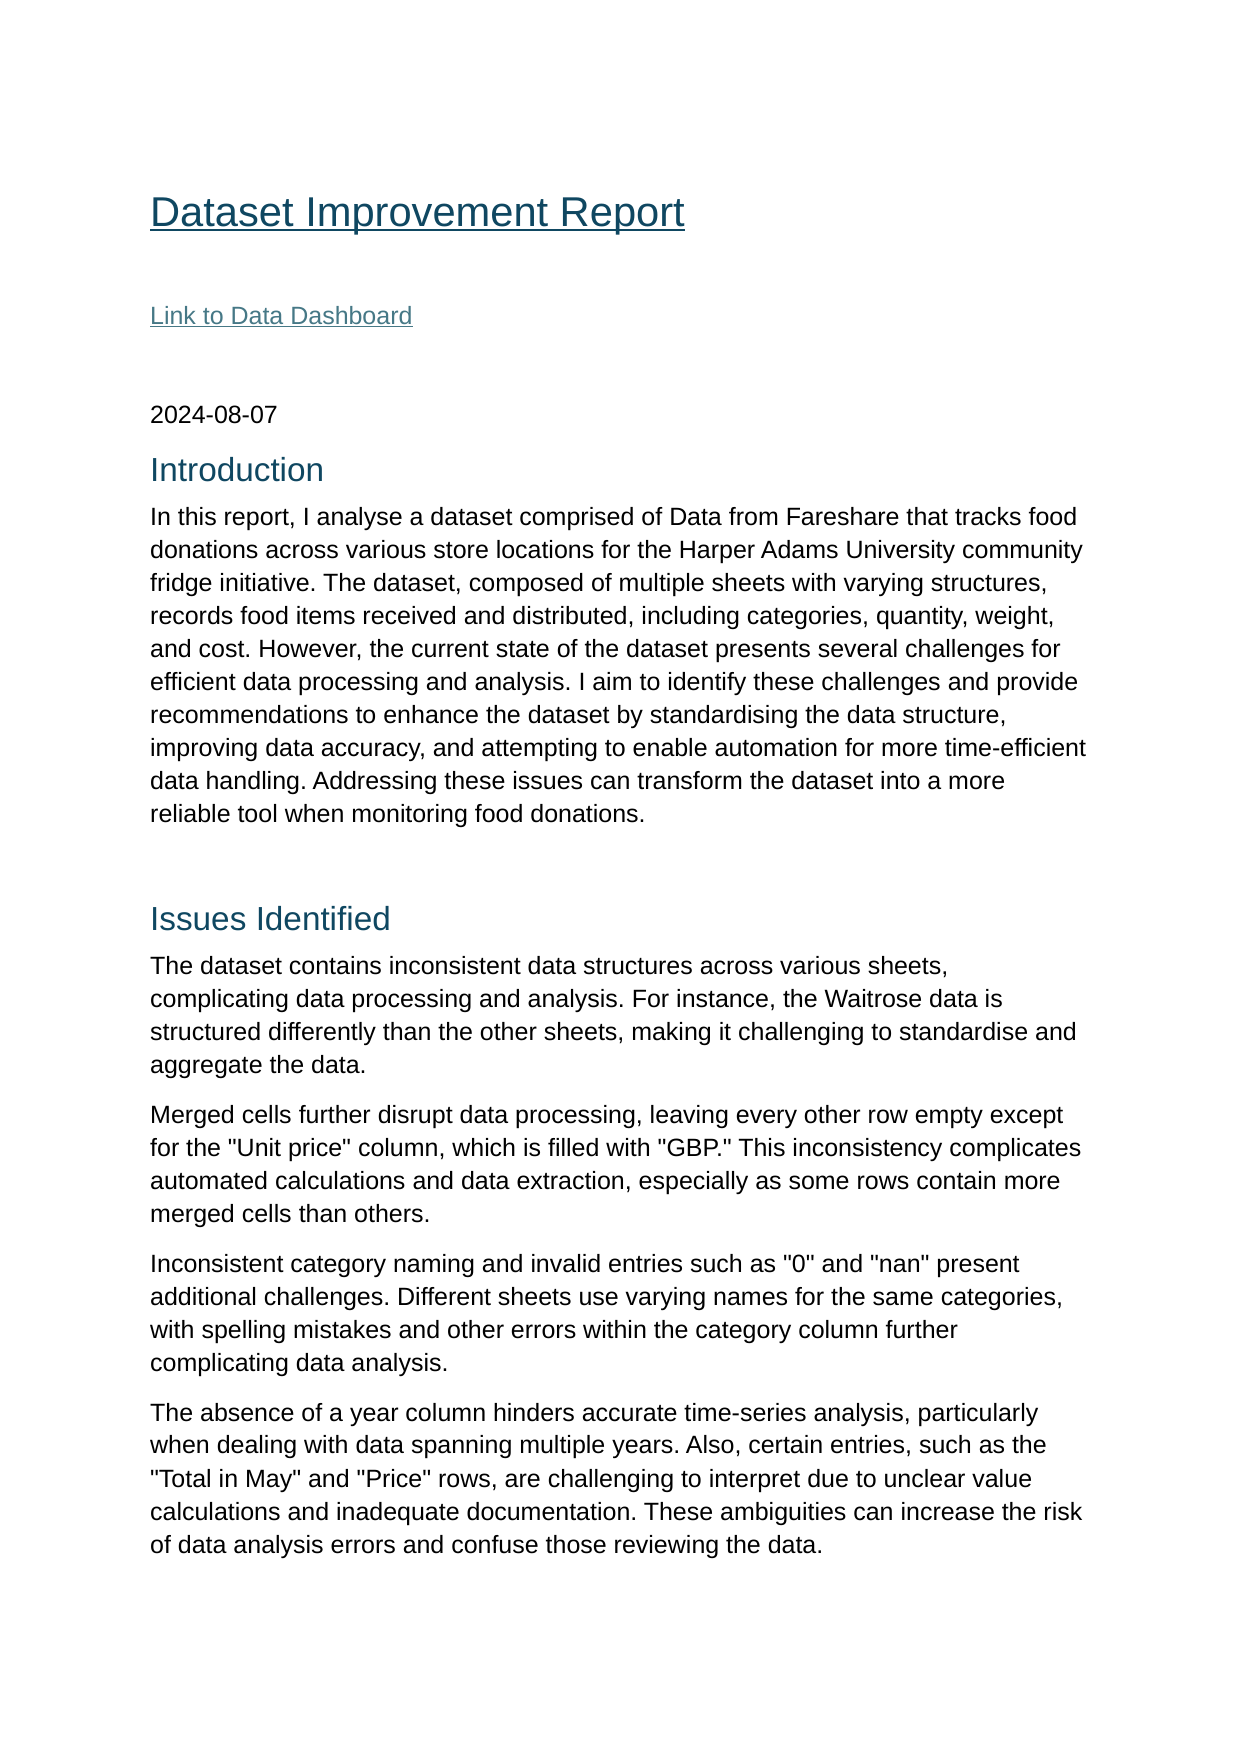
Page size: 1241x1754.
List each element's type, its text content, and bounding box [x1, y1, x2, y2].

text Inconsistent category naming and invalid entries such as "0" and "nan" present additional challenges. Different sheets use varying names for the same categories, with spelling mistakes and other errors within the category column further complicating data analysis. [150, 1249, 1090, 1377]
subtitle Dataset Improvement Report [150, 187, 1090, 235]
text Link to Data Dashboard [150, 301, 1090, 329]
subtitle Introduction [150, 450, 1090, 488]
text The dataset contains inconsistent data structures across various sheets, complicating data processing and analysis. For instance, the Waitrose data is structured differently than the other sheets, making it challenging to standardise and aggregate the data. [150, 951, 1090, 1079]
text Merged cells further disrupt data processing, leaving every other row empty except for the "Unit price" column, which is filled with "GBP." This inconsistency complicates automated calculations and data extraction, especially as some rows contain more merged cells than others. [150, 1100, 1090, 1228]
text 2024-08-07 [150, 400, 1090, 429]
text In this report, I analyse a dataset comprised of Data from Fareshare that tracks food donations across various store locations for the Harper Adams University community fridge initiative. The dataset, composed of multiple sheets with varying structures, records food items received and distributed, including categories, quantity, weight, and cost. However, the current state of the dataset presents several challenges for efficient data processing and analysis. I aim to identify these challenges and provide recommendations to enhance the dataset by standardising the data structure, improving data accuracy, and attempting to enable automation for more time-efficient data handling. Addressing these issues can transform the dataset into a more reliable tool when monitoring food donations. [150, 502, 1090, 828]
subtitle Issues Identified [150, 899, 1090, 937]
text The absence of a year column hinders accurate time-series analysis, particularly when dealing with data spanning multiple years. Also, certain entries, such as the "Total in May" and "Price" rows, are challenging to interpret due to unclear value calculations and inadequate documentation. These ambiguities can increase the risk of data analysis errors and confuse those reviewing the data. [150, 1397, 1090, 1558]
